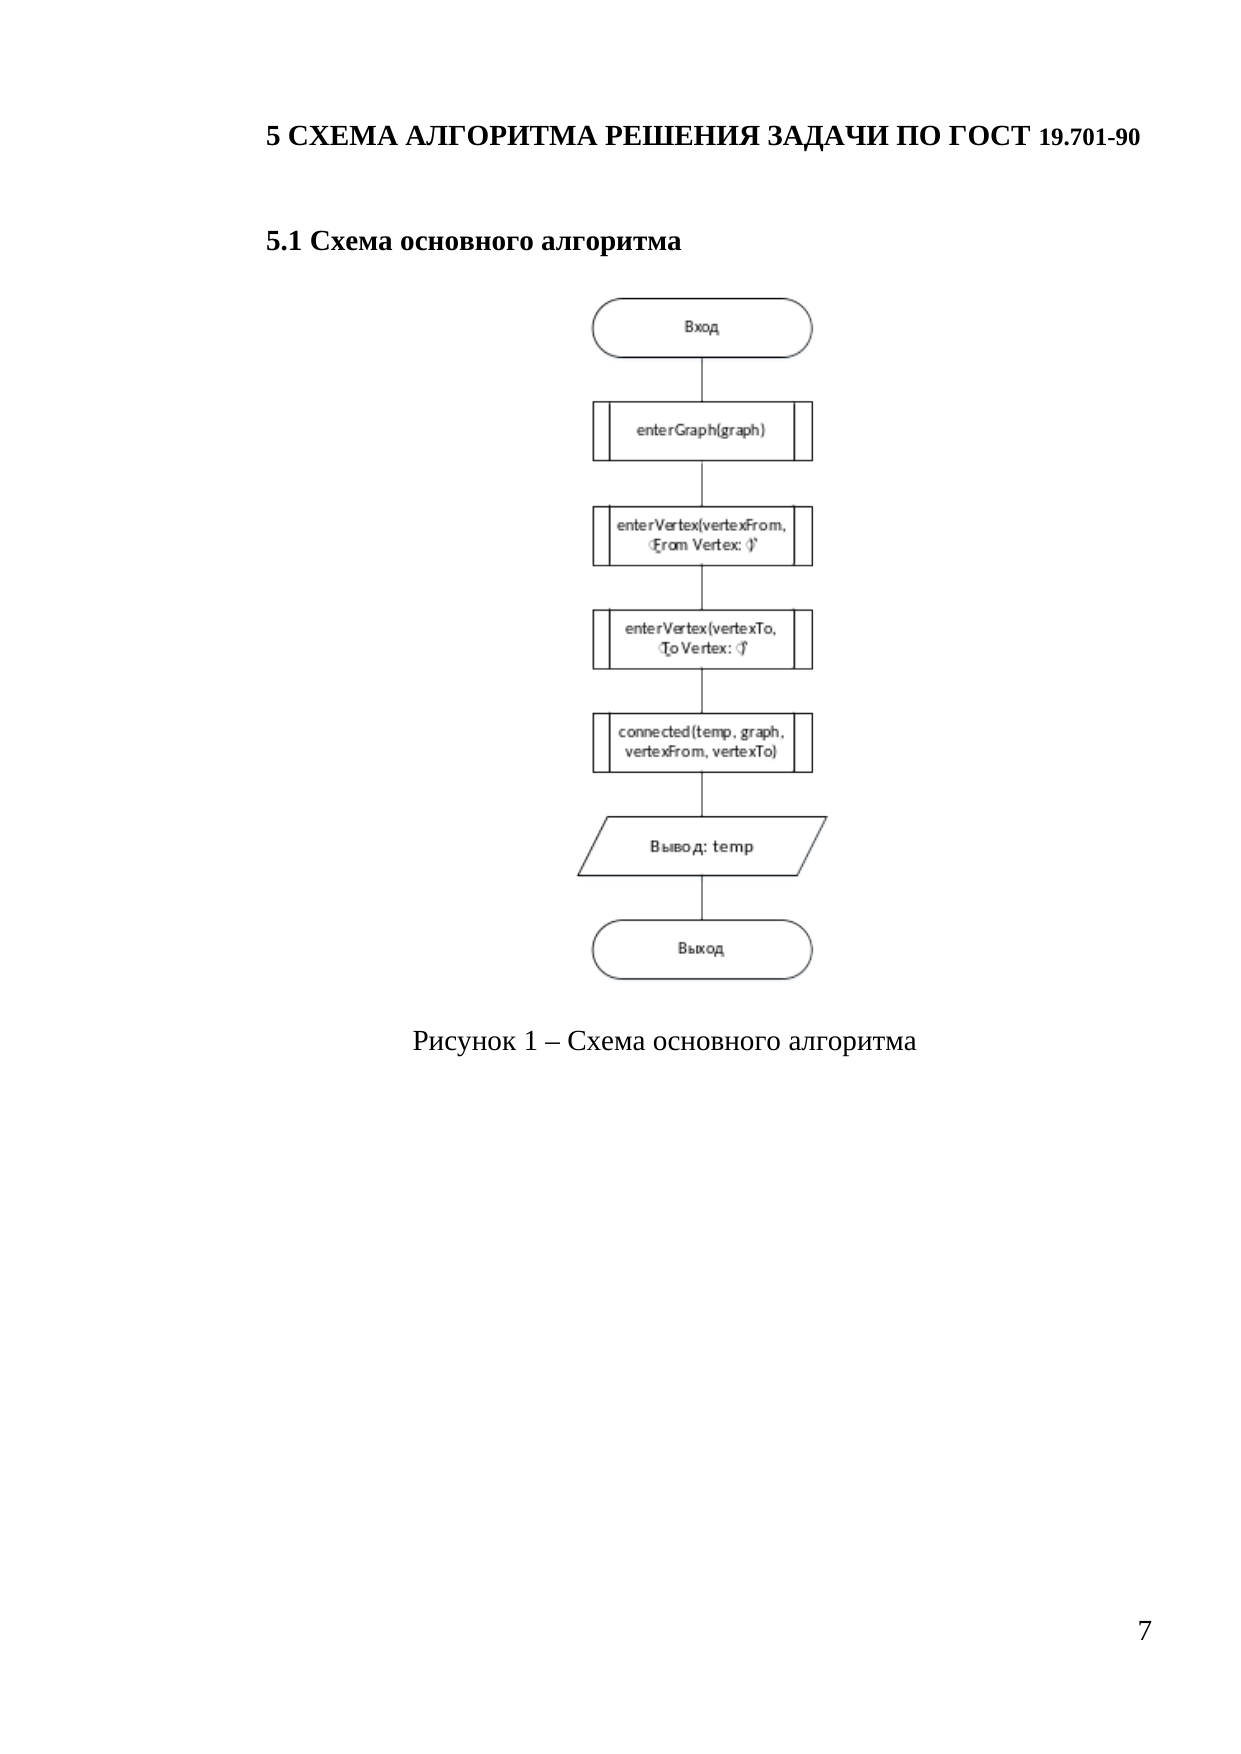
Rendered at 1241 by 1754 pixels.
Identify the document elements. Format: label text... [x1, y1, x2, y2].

subtitle Схема основного алгоритма [266, 223, 1152, 256]
subtitle Схема алгоритма решения задачи по ГОСТ 19.701-90 [266, 118, 1152, 152]
text Рисунок 1 – Схема основного алгоритма [177, 1023, 1152, 1056]
